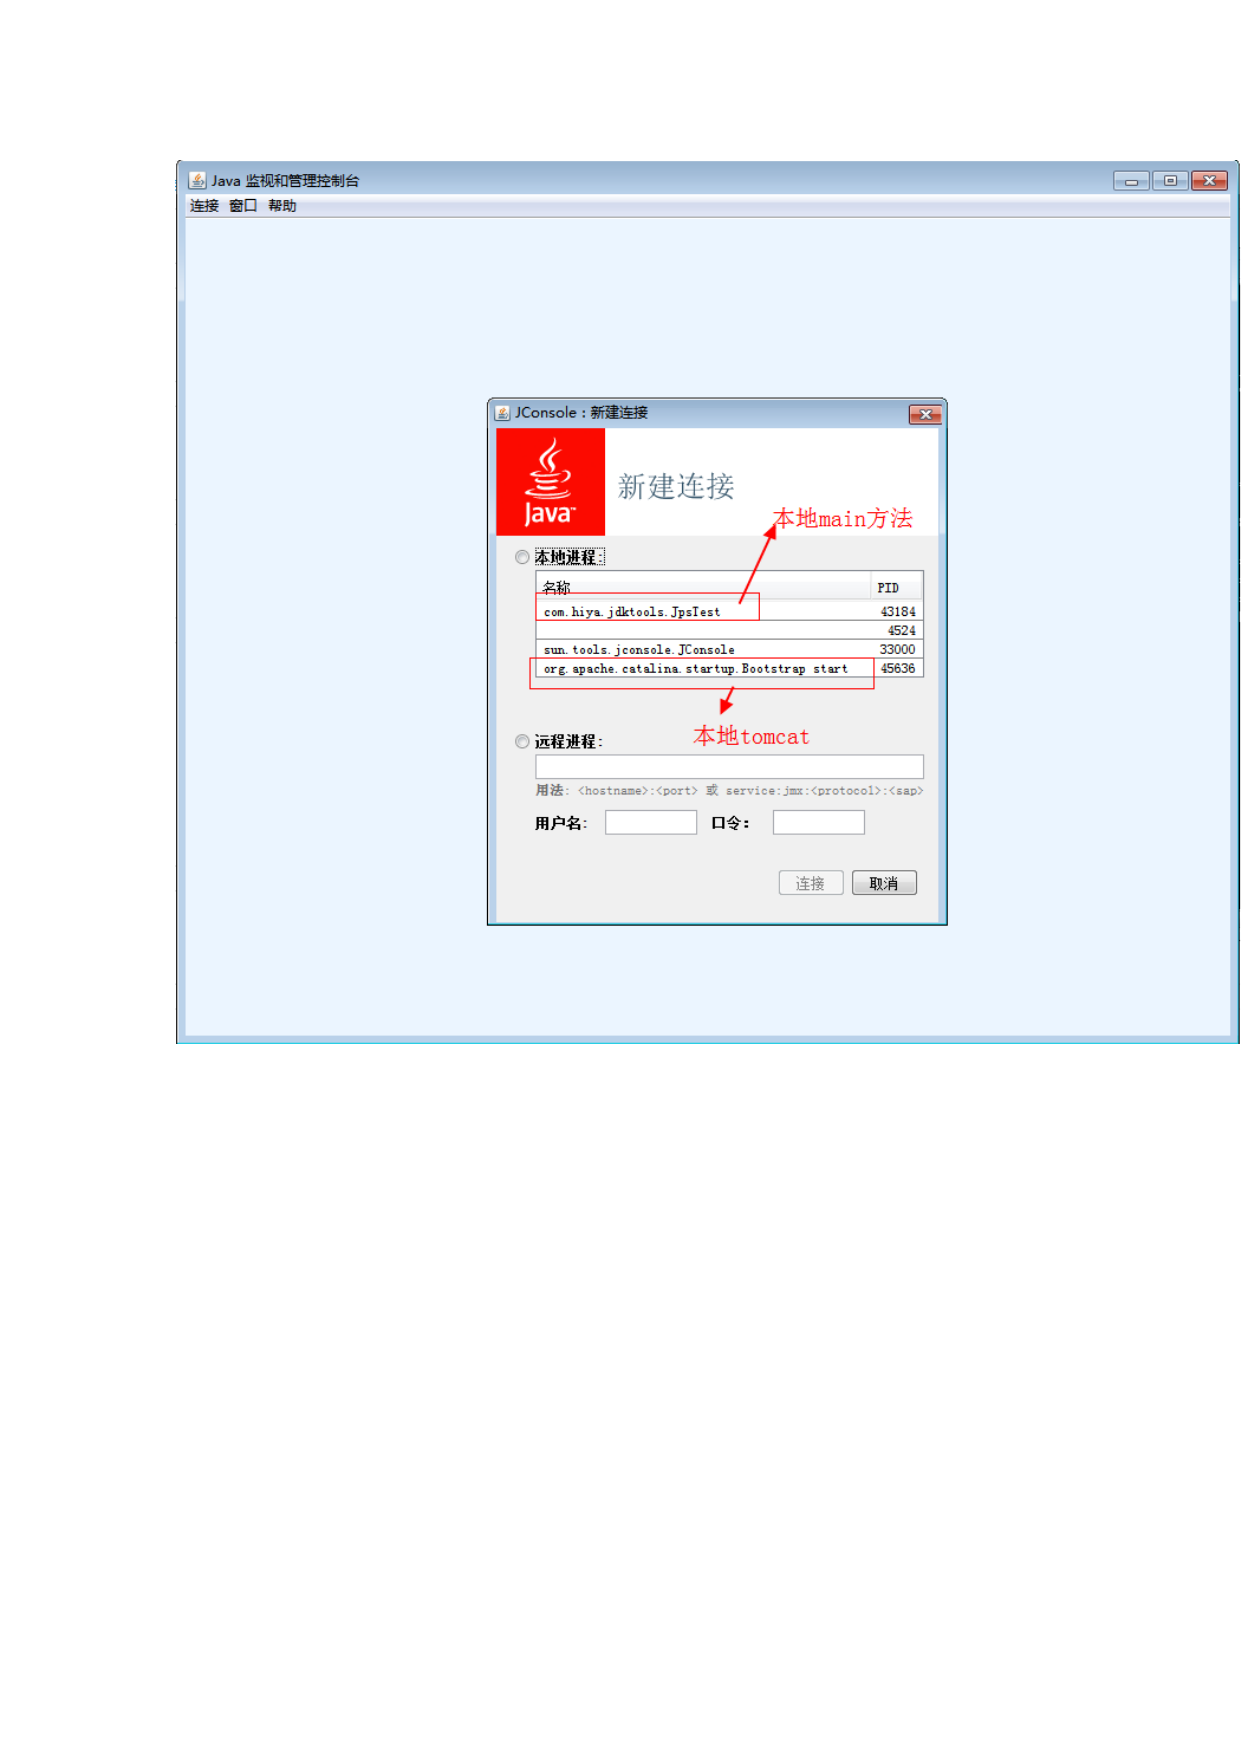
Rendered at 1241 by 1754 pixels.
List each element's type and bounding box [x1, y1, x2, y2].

picture [175, 160, 1241, 1044]
